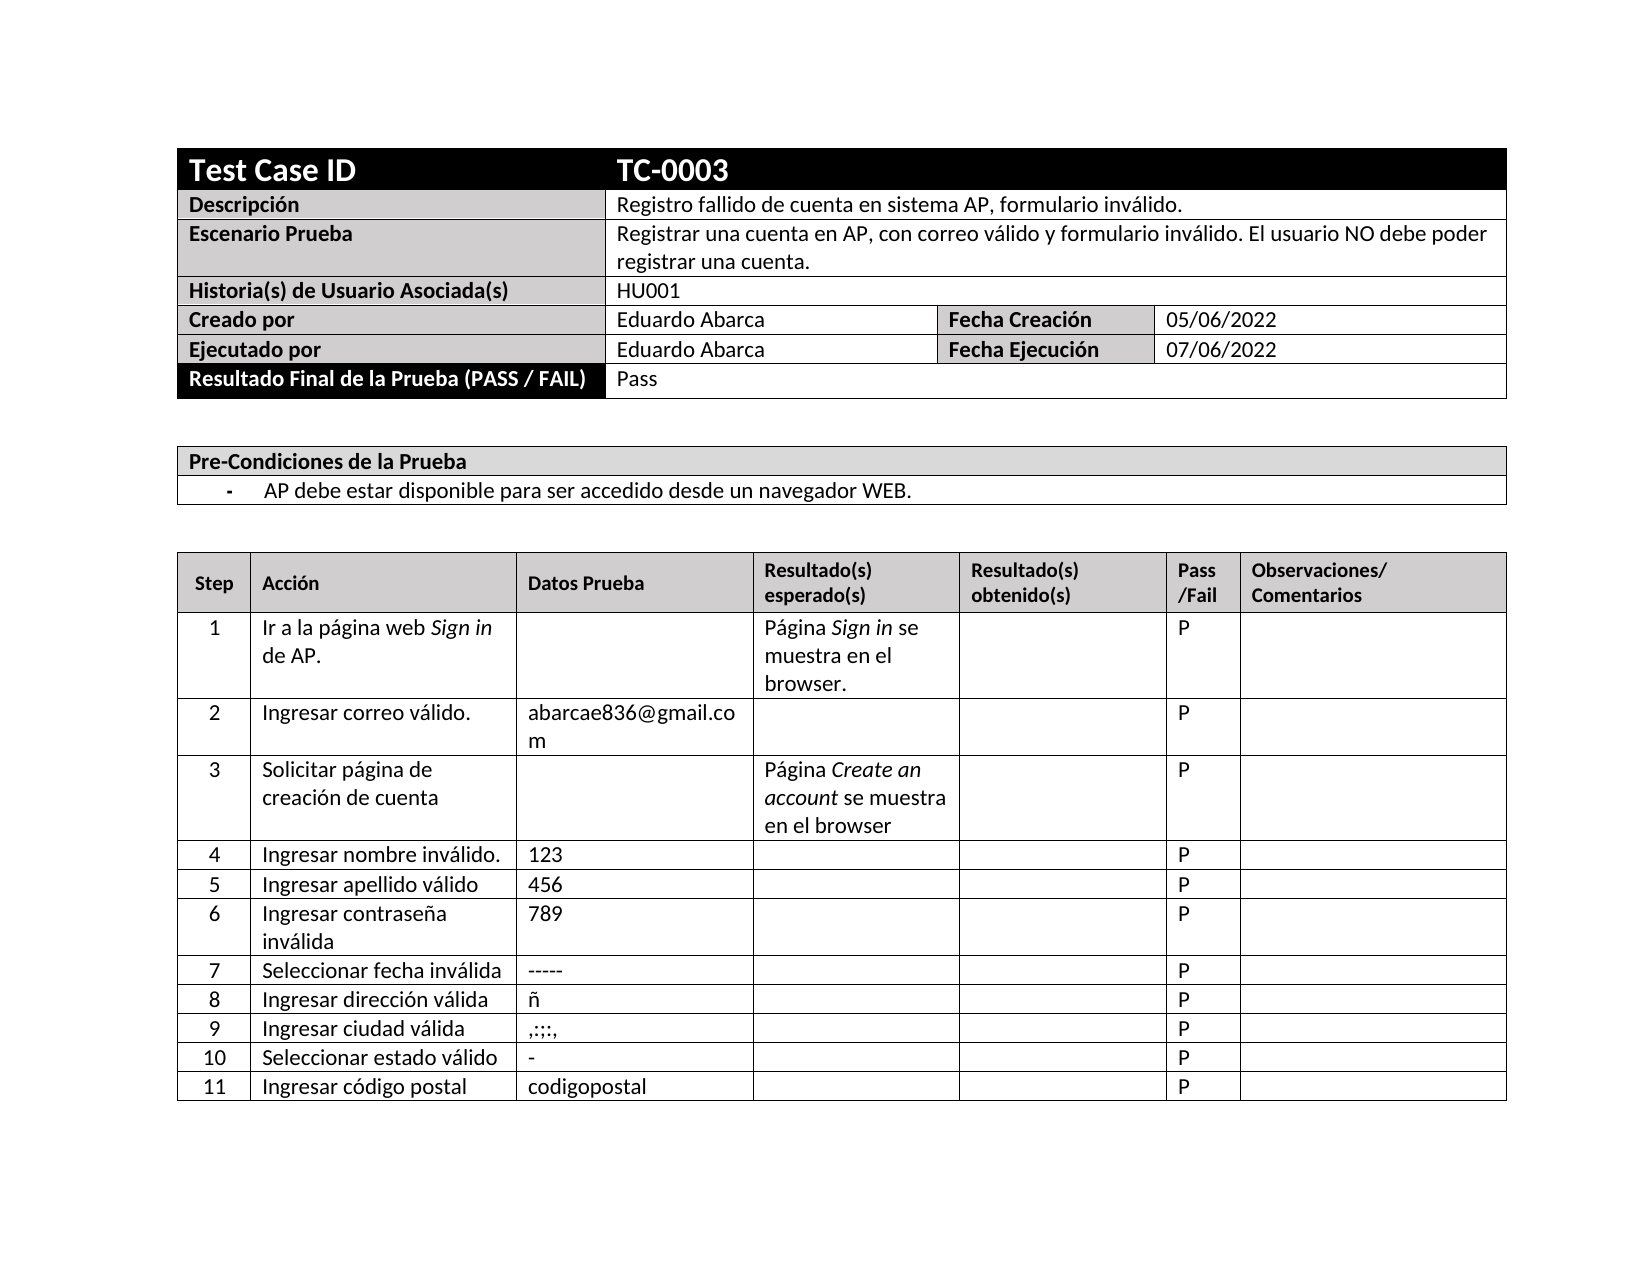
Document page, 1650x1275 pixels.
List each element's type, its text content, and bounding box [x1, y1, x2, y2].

table_cell P [1167, 756, 1240, 839]
table_cell 10 [178, 1043, 250, 1071]
table_cell ----- [517, 956, 753, 984]
table_header Test Case ID [178, 149, 605, 189]
table_cell Eduardo Abarca [606, 306, 937, 334]
table_cell [1241, 956, 1506, 984]
table_cell [1241, 756, 1506, 839]
table_cell Historia(s) de Usuario Asociada(s) [178, 277, 605, 304]
table_cell Ingresar contraseña inválida [251, 899, 516, 955]
table_cell [754, 870, 959, 898]
table_cell 8 [178, 985, 250, 1013]
table_cell AP debe estar disponible para ser accedido desde un navegador WEB. [178, 476, 1506, 504]
table_cell [517, 756, 753, 839]
table_cell [960, 1072, 1166, 1100]
table_cell Solicitar página de creación de cuenta [251, 756, 516, 839]
table_cell 07/06/2022 [1155, 335, 1506, 363]
table_cell [1241, 1014, 1506, 1042]
table_cell [1241, 841, 1506, 869]
table_cell Descripción [178, 190, 605, 218]
table_cell Fecha Creación [938, 306, 1154, 334]
table_cell P [1167, 1072, 1240, 1100]
table_cell Registrar una cuenta en AP, con correo válido y formulario inválido. El usuario NO debe poder registrar una cuenta. [606, 220, 1506, 276]
table_header Observaciones/Comentarios [1241, 553, 1506, 612]
table_cell 123 [517, 841, 753, 869]
table_cell 6 [178, 899, 250, 955]
table_cell Registro fallido de cuenta en sistema AP, formulario inválido. [606, 190, 1506, 218]
table_cell 9 [178, 1014, 250, 1042]
table_cell [517, 613, 753, 697]
table_cell P [1167, 841, 1240, 869]
table_cell [1241, 1072, 1506, 1100]
table_cell Ingresar ciudad válida [251, 1014, 516, 1042]
table_cell Ingresar nombre inválido. [251, 841, 516, 869]
table_cell Seleccionar estado válido [251, 1043, 516, 1071]
table_cell P [1167, 1043, 1240, 1071]
table_cell 1 [178, 613, 250, 697]
table_cell [1241, 899, 1506, 955]
table_cell 456 [517, 870, 753, 898]
table_cell [1241, 985, 1506, 1013]
table_cell 5 [178, 870, 250, 898]
table_cell Fecha Ejecución [938, 335, 1154, 363]
table_cell 7 [178, 956, 250, 984]
table_cell abarcae836@gmail.com [517, 699, 753, 754]
table_cell Resultado Final de la Prueba (PASS / FAIL) [178, 364, 605, 398]
table_header Acción [251, 553, 516, 612]
table_cell codigopostal [517, 1072, 753, 1100]
table_header Step [178, 553, 250, 612]
table_cell ñ [517, 985, 753, 1013]
table_cell [960, 756, 1166, 839]
table_cell Seleccionar fecha inválida [251, 956, 516, 984]
table_cell [960, 1043, 1166, 1071]
table_cell [754, 985, 959, 1013]
table_cell Ingresar apellido válido [251, 870, 516, 898]
table_cell 05/06/2022 [1155, 306, 1506, 334]
table_cell [1241, 1043, 1506, 1071]
table_cell 3 [178, 756, 250, 839]
table_cell - [517, 1043, 753, 1071]
table_header Resultado(s) esperado(s) [754, 553, 959, 612]
table_cell 2 [178, 699, 250, 754]
table_cell [754, 699, 959, 754]
table_cell [754, 841, 959, 869]
table_cell Ejecutado por [178, 335, 605, 363]
table_cell P [1167, 613, 1240, 697]
table_cell Página Sign in se muestra en el browser. [754, 613, 959, 697]
table_cell P [1167, 1014, 1240, 1042]
table_cell ,:;:, [517, 1014, 753, 1042]
table_cell [754, 899, 959, 955]
table_cell [1241, 699, 1506, 754]
table_cell [960, 699, 1166, 754]
table_cell [754, 1072, 959, 1100]
table_cell [960, 1014, 1166, 1042]
table_cell HU001 [606, 277, 1506, 304]
table_cell [960, 985, 1166, 1013]
table_header TC-0003 [606, 149, 1506, 189]
table_cell Página Create an account se muestra en el browser [754, 756, 959, 839]
table_header Datos Prueba [517, 553, 753, 612]
table_cell 11 [178, 1072, 250, 1100]
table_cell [251, 1072, 516, 1100]
table_header Pre-Condiciones de la Prueba [178, 447, 1506, 475]
table_cell [754, 1014, 959, 1042]
table_cell P [1167, 870, 1240, 898]
table_cell [960, 841, 1166, 869]
table_cell [960, 613, 1166, 697]
table_cell Pass [606, 364, 1506, 398]
table_cell [960, 870, 1166, 898]
table_cell P [1167, 956, 1240, 984]
table_cell [1241, 870, 1506, 898]
table_cell Eduardo Abarca [606, 335, 937, 363]
table_cell Creado por [178, 306, 605, 334]
table_cell [960, 899, 1166, 955]
table_cell Escenario Prueba [178, 220, 605, 276]
table_cell 4 [178, 841, 250, 869]
table_cell 789 [517, 899, 753, 955]
table_cell [754, 1043, 959, 1071]
table_cell Ingresar dirección válida [251, 985, 516, 1013]
table_cell P [1167, 899, 1240, 955]
table_cell [960, 956, 1166, 984]
table_cell Ingresar correo válido. [251, 699, 516, 754]
table_header Resultado(s) obtenido(s) [960, 553, 1166, 612]
table_cell P [1167, 985, 1240, 1013]
table_header Pass /Fail [1167, 553, 1240, 612]
table_cell P [1167, 699, 1240, 754]
table_cell [1241, 613, 1506, 697]
table_cell [754, 956, 959, 984]
table_cell Ir a la página web Sign in de AP. [251, 613, 516, 697]
